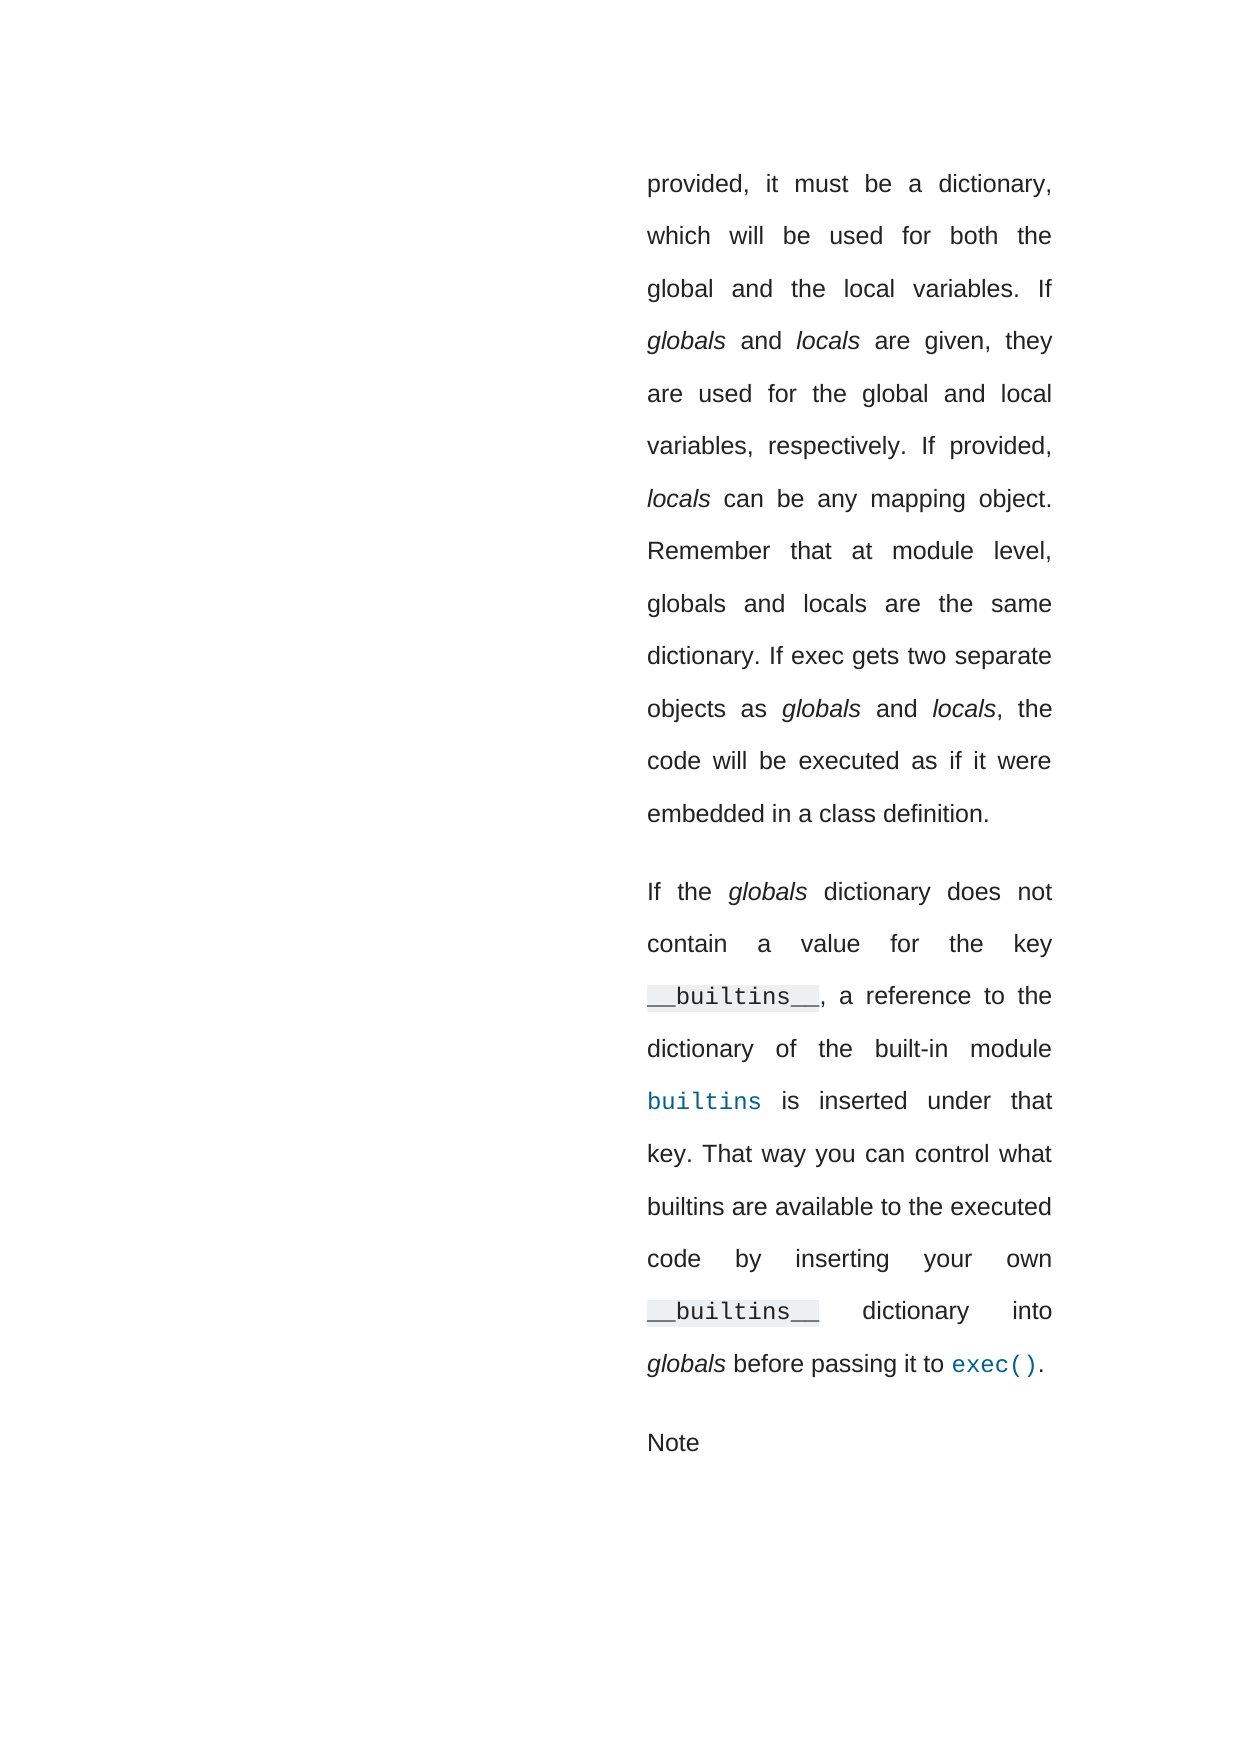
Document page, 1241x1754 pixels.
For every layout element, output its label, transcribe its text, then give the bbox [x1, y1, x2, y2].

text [647, 164, 1053, 832]
text Note [647, 1424, 1053, 1461]
text If the globals dictionary does not contain a value for the key __builtins__, a reference to the dictionary of the built-in module builtins is inserted under that key. That way you can control what builtins are available to the executed code by inserting your own __builtins__ dictionary into globals before passing it to exec(). [647, 873, 1053, 1383]
